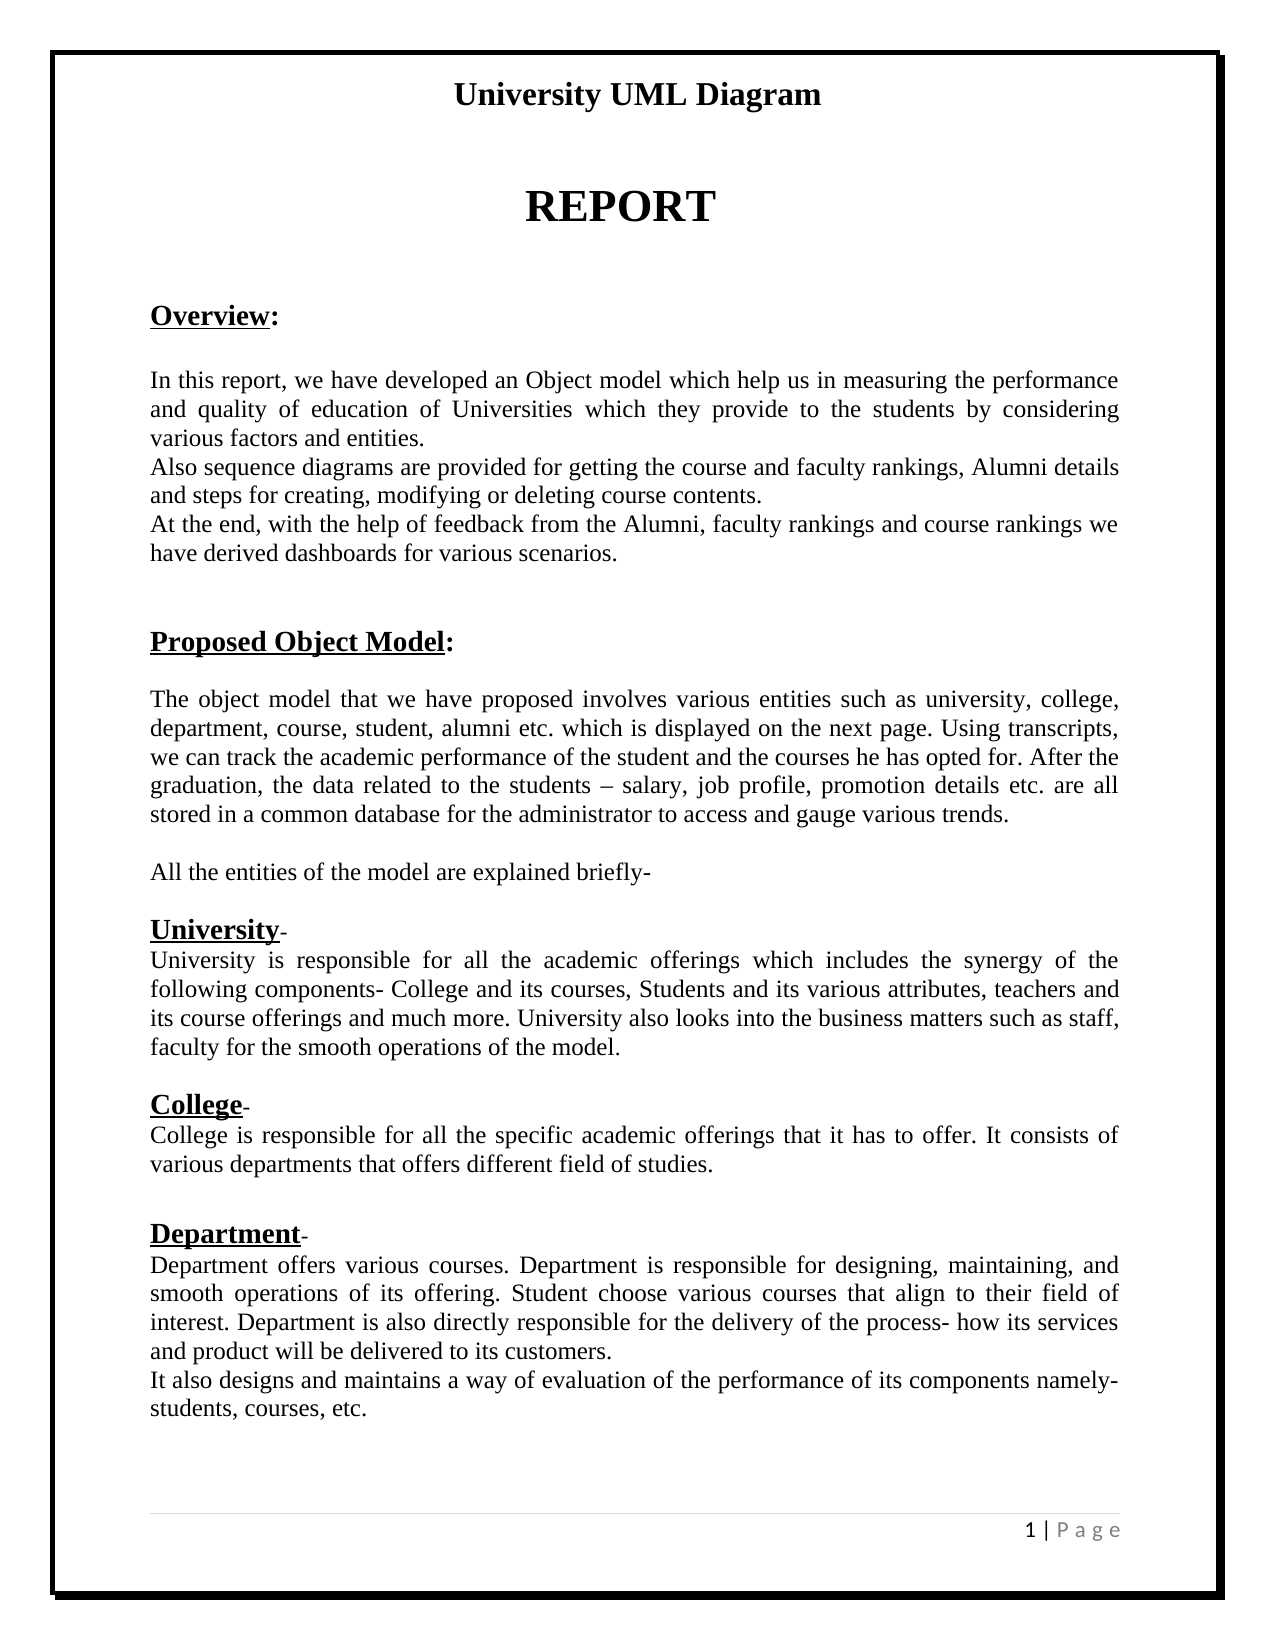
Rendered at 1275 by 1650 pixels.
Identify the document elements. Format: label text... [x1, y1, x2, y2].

text Overview: [150, 298, 1120, 332]
text It also designs and maintains a way of evaluation of the performance of its components namely- students, courses, etc. [150, 1365, 1120, 1422]
text University is responsible for all the academic offerings which includes the synergy of the following components- College and its courses, Students and its various attributes, teachers and its course offerings and much more. University also looks into the business matters such as staff, faculty for the smooth operations of the model. [150, 945, 1120, 1060]
text REPORT [150, 179, 1120, 231]
text All the entities of the model are explained briefly- [150, 857, 1120, 886]
text The object model that we have proposed involves various entities such as university, college, department, course, student, alumni etc. which is displayed on the next page. Using transcripts, we can track the academic performance of the student and the courses he has opted for. After the graduation, the data related to the students – salary, job profile, promotion details etc. are all stored in a common database for the administrator to access and gauge various trends. [150, 684, 1120, 828]
text College is responsible for all the specific academic offerings that it has to offer. It consists of various departments that offers different field of studies. [150, 1120, 1120, 1178]
text At the end, with the help of feedback from the Alumni, faculty rankings and course rankings we have derived dashboards for various scenarios. [150, 509, 1120, 567]
text Also sequence diagrams are provided for getting the course and faculty rankings, Alumni details and steps for creating, modifying or deleting course contents. [150, 452, 1120, 509]
text Department- [150, 1216, 1120, 1250]
text Proposed Object Model: [150, 624, 1120, 658]
text University- [150, 912, 1120, 945]
text In this report, we have developed an Object model which help us in measuring the performance and quality of education of Universities which they provide to the students by considering various factors and entities. [150, 366, 1120, 452]
text Department offers various courses. Department is responsible for designing, maintaining, and smooth operations of its offering. Student choose various courses that align to their field of interest. Department is also directly responsible for the delivery of the process- how its services and product will be delivered to its customers. [150, 1250, 1120, 1365]
text College- [150, 1087, 1120, 1120]
